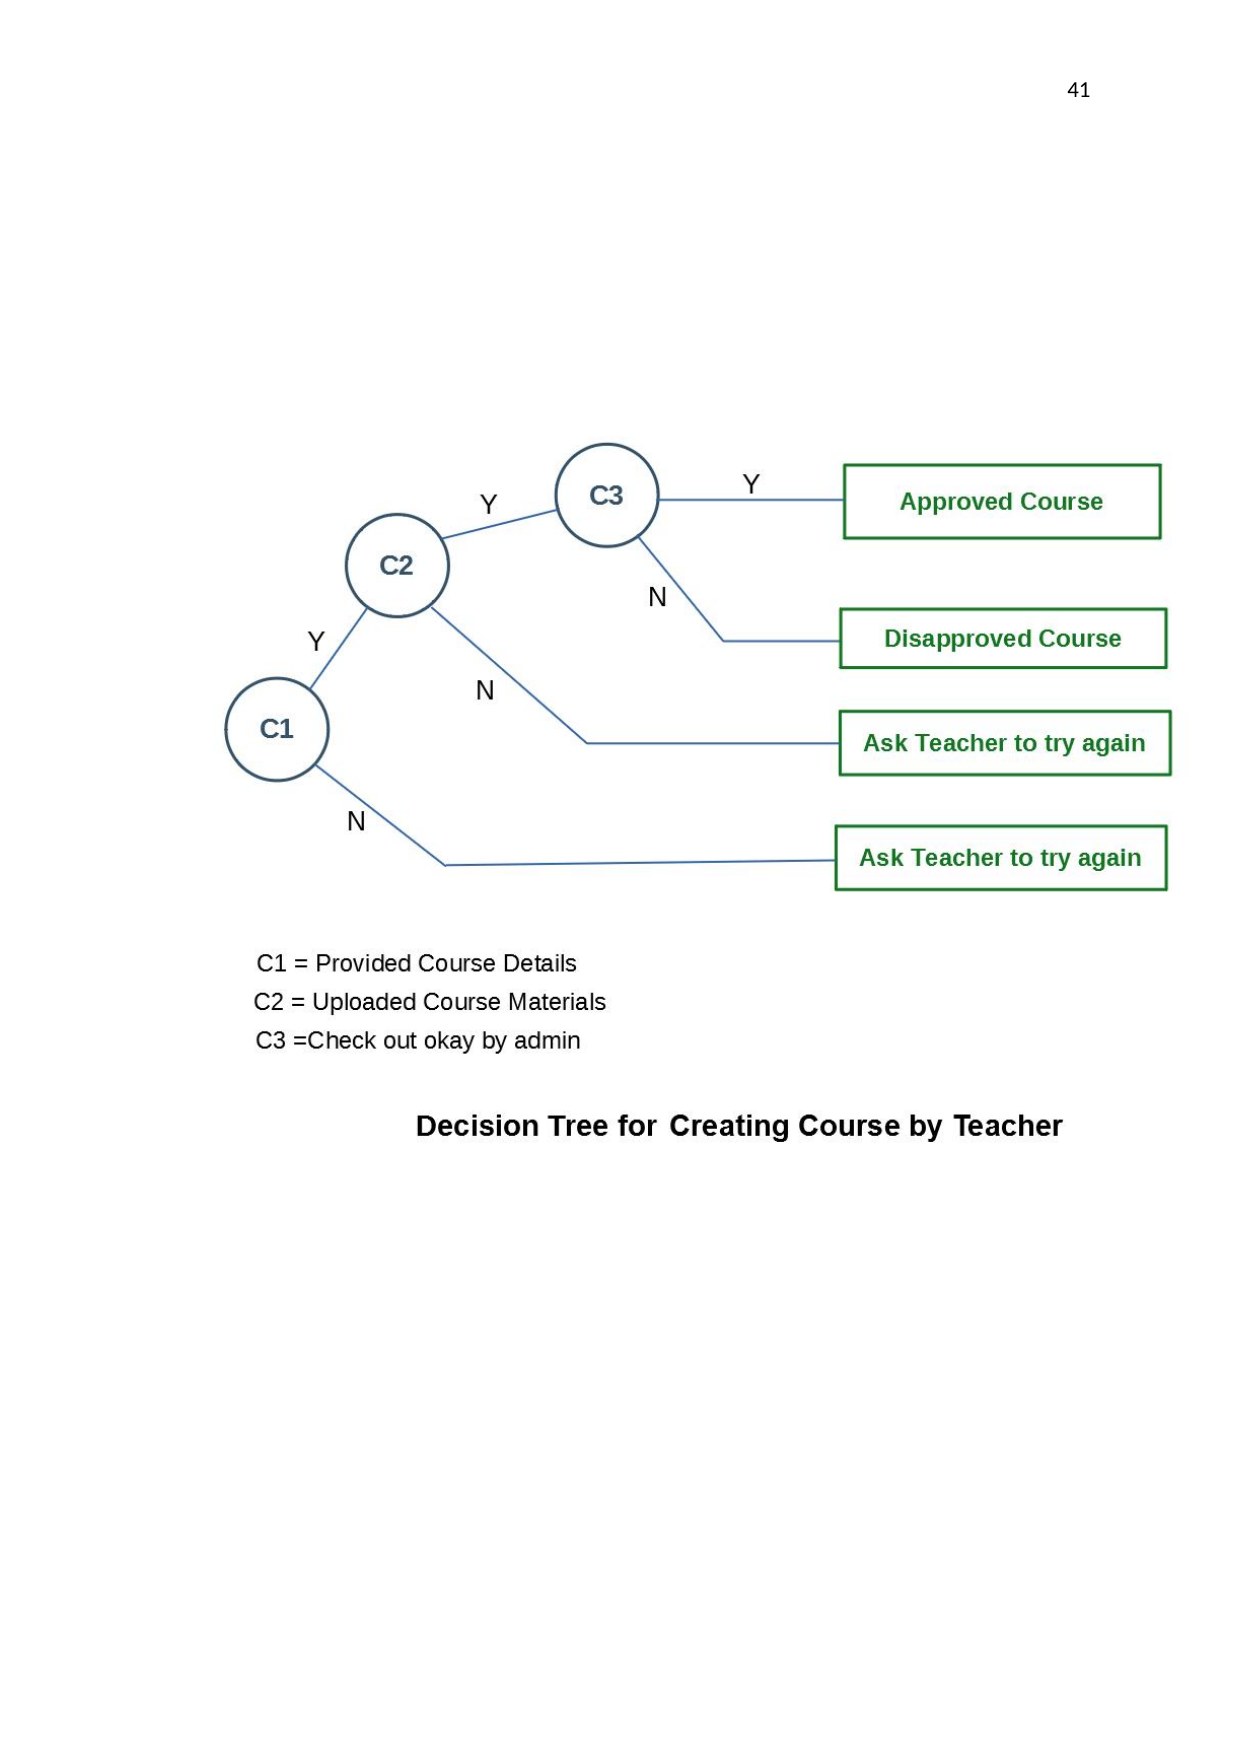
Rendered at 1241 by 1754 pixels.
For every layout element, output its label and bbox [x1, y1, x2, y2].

picture [150, 388, 1220, 1216]
